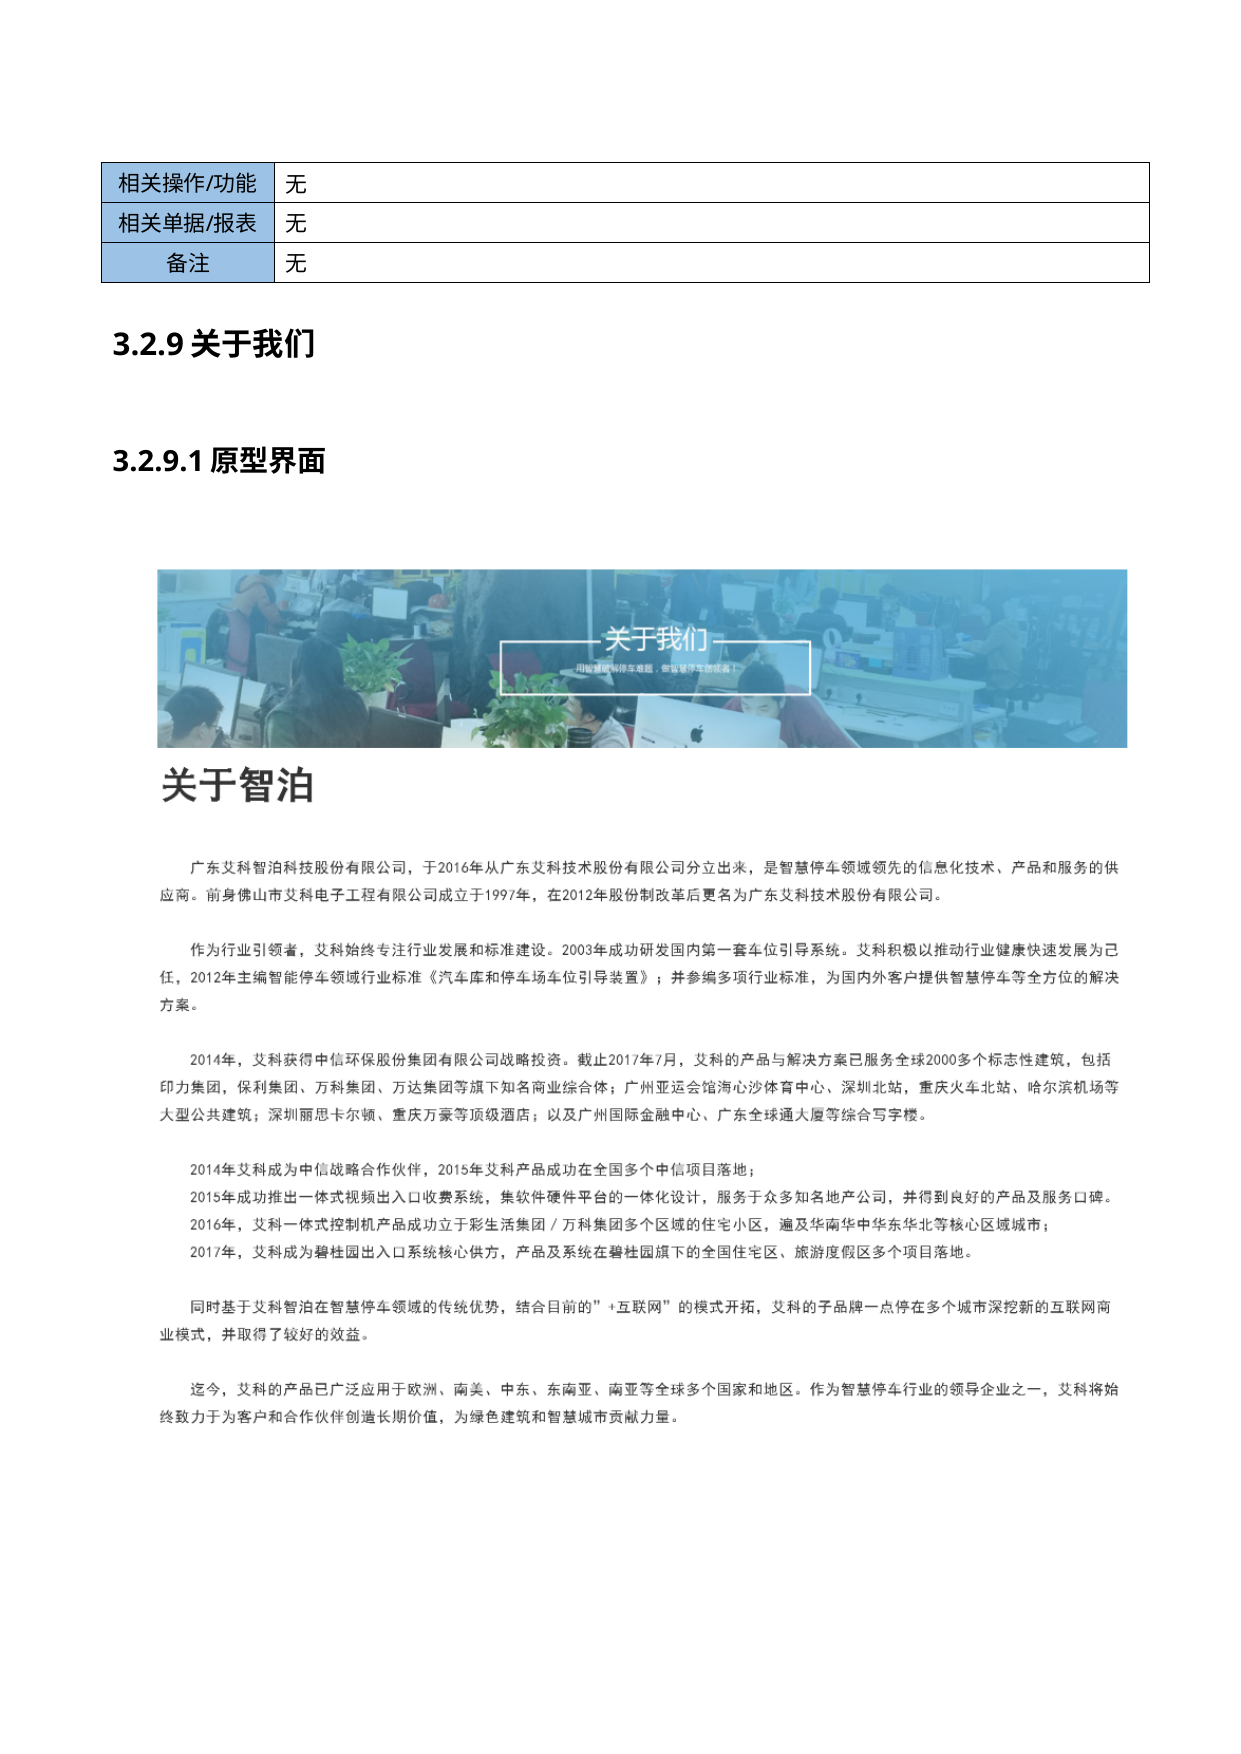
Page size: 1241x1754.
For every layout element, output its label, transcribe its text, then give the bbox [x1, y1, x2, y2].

table_cell 无 [275, 243, 1149, 282]
subtitle 3.2.9关于我们 [112, 310, 1128, 375]
subtitle 3.2.9.1原型界面 [112, 427, 1128, 492]
table_cell 相关操作/功能 [102, 163, 274, 202]
table_cell 无 [275, 163, 1149, 202]
table_cell 无 [275, 203, 1149, 242]
picture [112, 543, 1128, 1442]
table_cell 相关单据/报表 [102, 203, 274, 242]
table_cell 备注 [102, 243, 274, 282]
